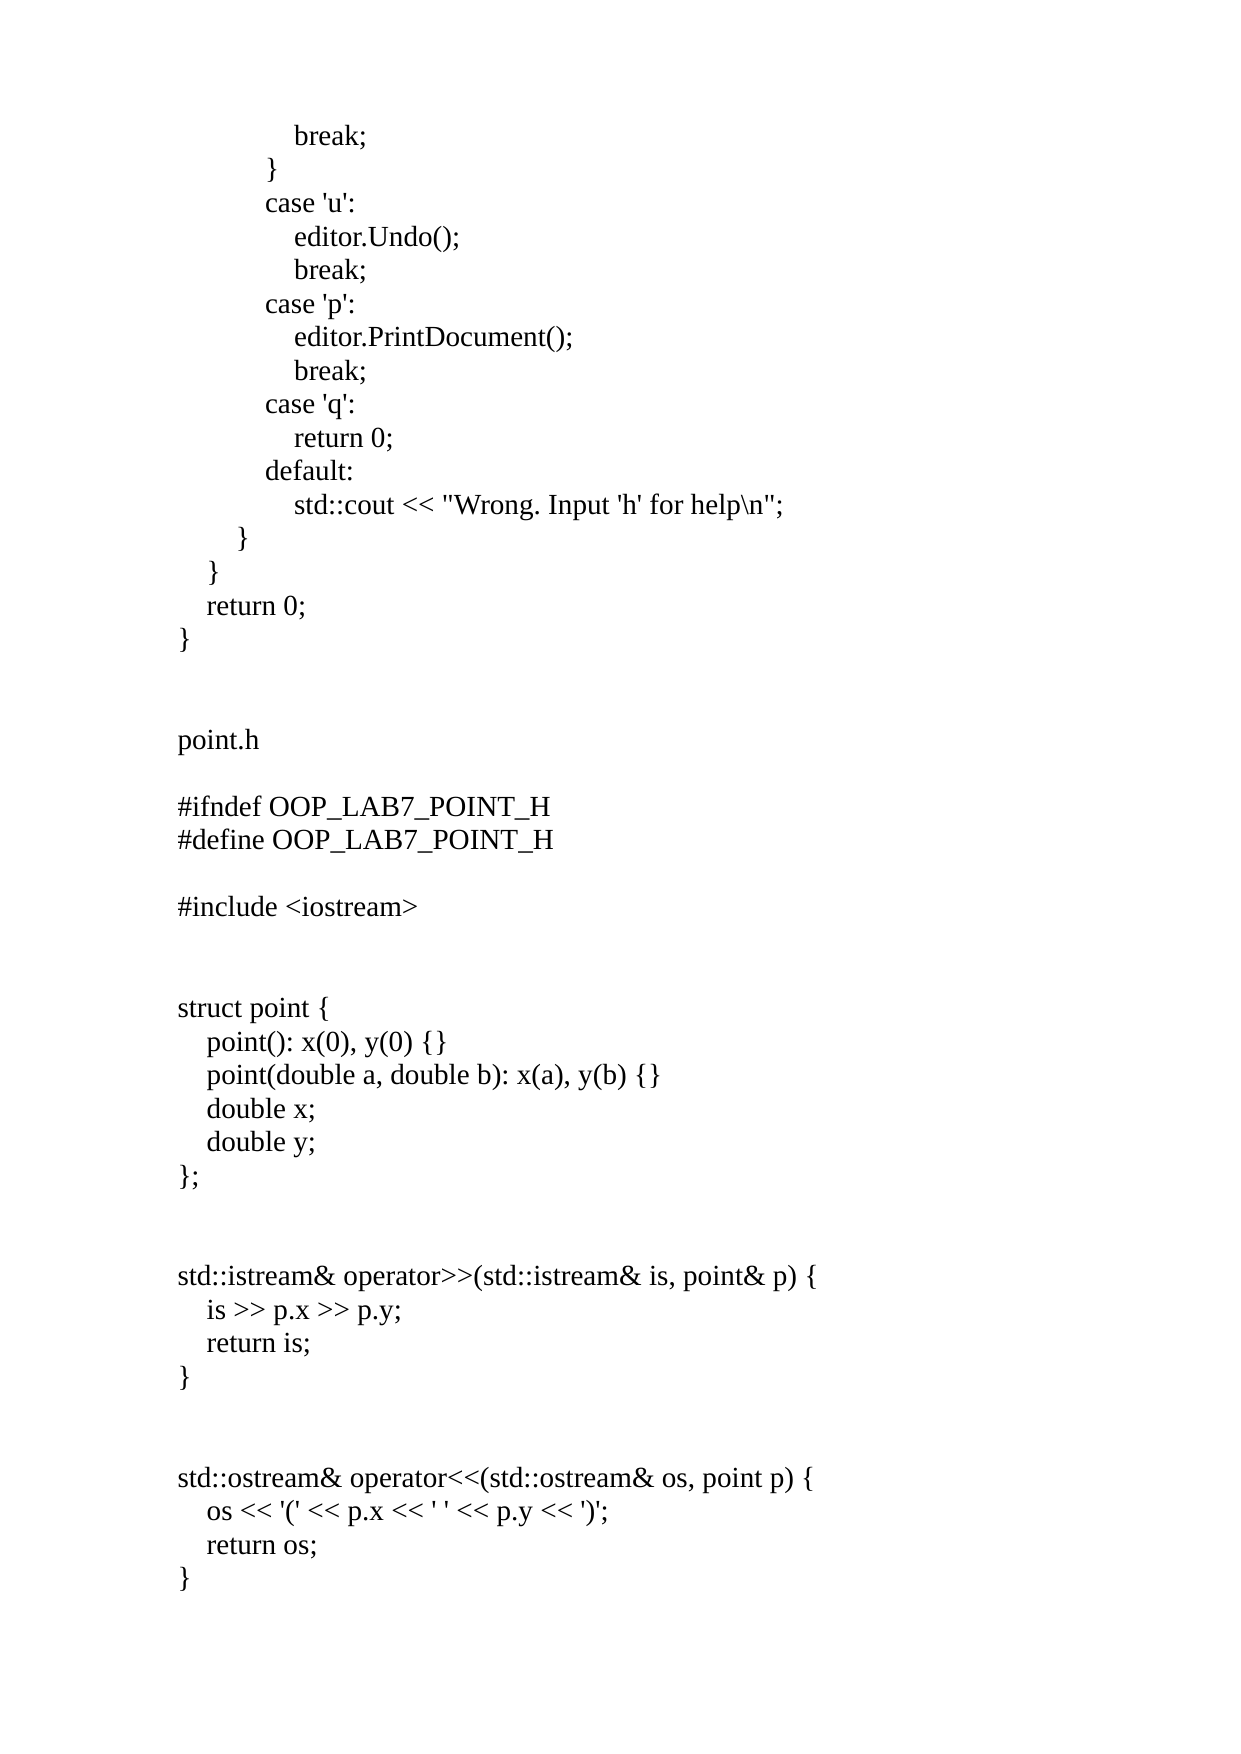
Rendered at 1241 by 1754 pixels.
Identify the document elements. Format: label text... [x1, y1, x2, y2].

text } [177, 521, 1152, 554]
text case 'q': [177, 386, 1152, 420]
text editor.Undo(); [177, 219, 1152, 252]
text std::ostream& operator<<(std::ostream& os, point p) { [177, 1460, 1152, 1493]
text break; [177, 118, 1152, 152]
text default: [177, 453, 1152, 487]
text break; [177, 252, 1152, 286]
text case 'u': [177, 185, 1152, 219]
text return is; [177, 1326, 1152, 1359]
text struct point { [177, 990, 1152, 1024]
text #include <iostream> [177, 889, 1152, 923]
text double y; [177, 1124, 1152, 1158]
text std::cout << "Wrong. Input 'h' for help\n"; [177, 487, 1152, 521]
text return os; [177, 1527, 1152, 1560]
text break; [177, 353, 1152, 386]
text } [177, 152, 1152, 185]
text point(double a, double b): x(a), y(b) {} [177, 1057, 1152, 1091]
text is >> p.x >> p.y; [177, 1292, 1152, 1326]
text double x; [177, 1091, 1152, 1124]
text case 'p': [177, 286, 1152, 319]
text point(): x(0), y(0) {} [177, 1024, 1152, 1057]
text point.h [177, 722, 1152, 755]
text return 0; [177, 420, 1152, 453]
text return 0; [177, 588, 1152, 621]
text } [177, 621, 1152, 655]
text std::istream& operator>>(std::istream& is, point& p) { [177, 1258, 1152, 1292]
text } [177, 554, 1152, 588]
text os << '(' << p.x << ' ' << p.y << ')'; [177, 1493, 1152, 1527]
text } [177, 1560, 1152, 1594]
text #ifndef OOP_LAB7_POINT_H [177, 789, 1152, 822]
text #define OOP_LAB7_POINT_H [177, 822, 1152, 856]
text editor.PrintDocument(); [177, 319, 1152, 353]
text } [177, 1359, 1152, 1393]
text }; [177, 1158, 1152, 1191]
